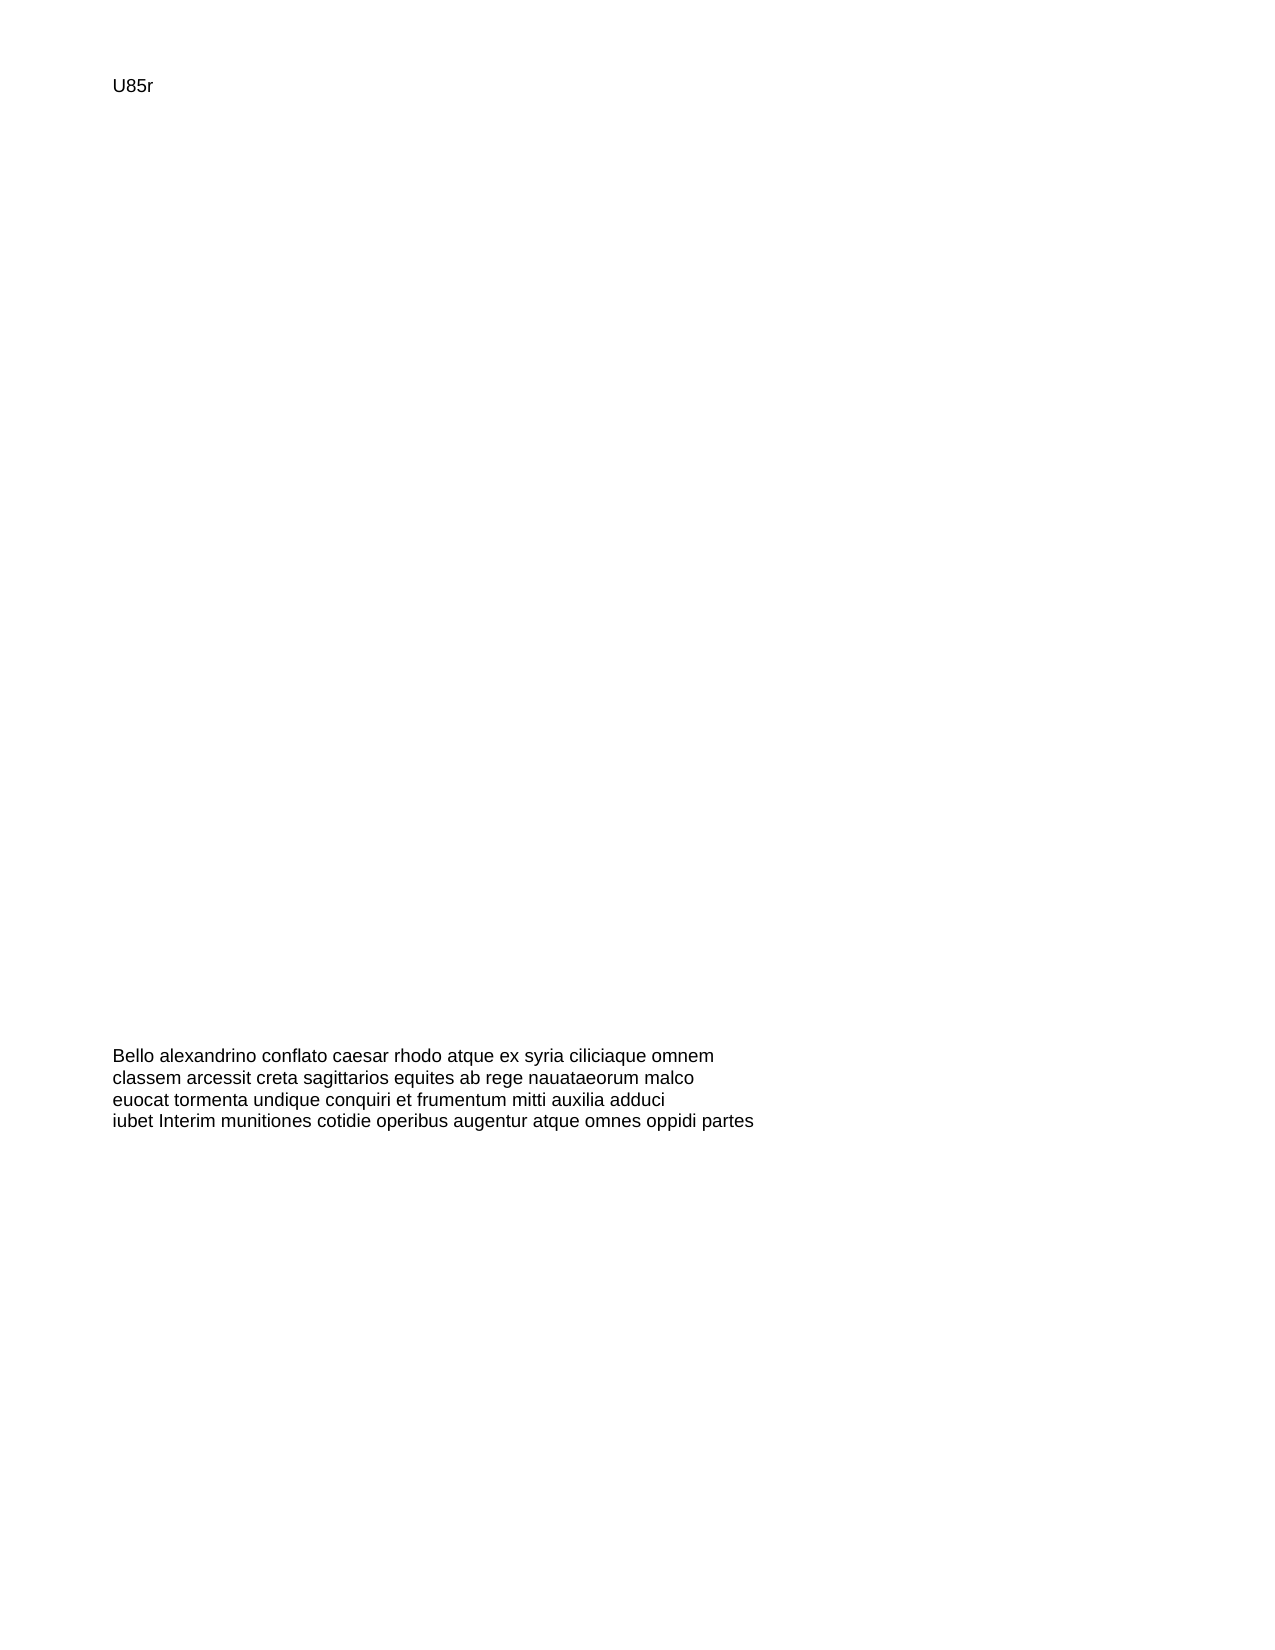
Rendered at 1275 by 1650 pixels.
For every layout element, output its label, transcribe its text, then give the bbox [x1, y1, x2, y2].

text euocat tormenta undique conquiri et frumentum mitti auxilia adduci [112, 1088, 1200, 1110]
text U85r [112, 75, 1200, 97]
text Bello alexandrino conflato caesar rhodo atque ex syria ciliciaque omnem [112, 1045, 1200, 1067]
text classem arcessit creta sagittarios equites ab rege nauataeorum malco [112, 1067, 1200, 1088]
text iubet Interim munitiones cotidie operibus augentur atque omnes oppidi partes [112, 1110, 1200, 1132]
